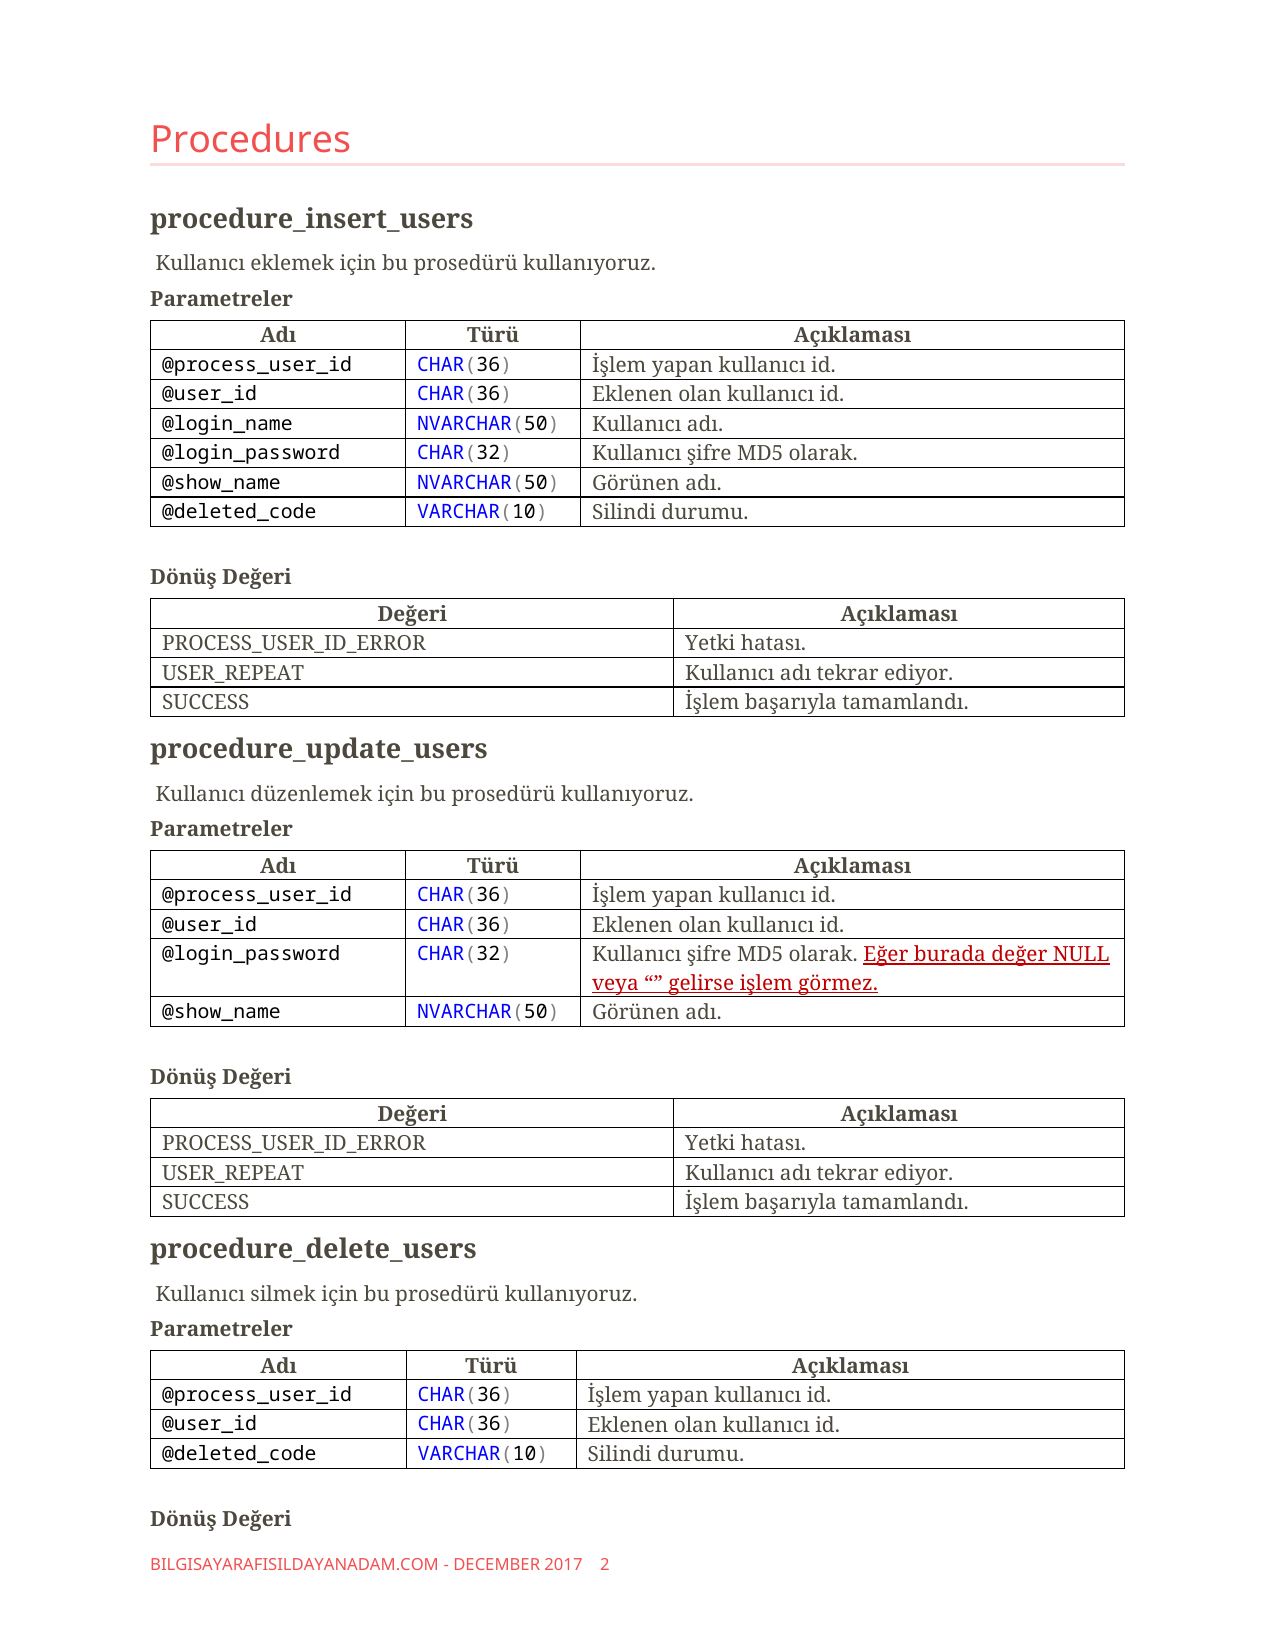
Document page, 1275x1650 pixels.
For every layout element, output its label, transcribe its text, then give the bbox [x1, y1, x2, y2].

table_header Adı [151, 851, 405, 879]
table_cell Kullanıcı adı. [581, 409, 1124, 437]
text Parametreler [150, 814, 1125, 843]
table_cell @login_name [151, 409, 405, 437]
text Dönüş Değeri [150, 1504, 1125, 1533]
table_cell SUCCESS [151, 1187, 673, 1216]
table_cell @deleted_code [151, 498, 405, 526]
table_header Adı [151, 1351, 406, 1379]
table_cell İşlem başarıyla tamamlandı. [674, 1187, 1124, 1216]
table_cell NVARCHAR(50) [406, 468, 580, 496]
text Dönüş Değeri [150, 1062, 1125, 1091]
table_cell USER_REPEAT [151, 658, 673, 686]
table_cell Kullanıcı şifre MD5 olarak. Eğer burada değer NULL veya “” gelirse işlem görmez. [581, 939, 1124, 996]
table_cell @process_user_id [151, 880, 405, 909]
table_cell @user_id [151, 380, 405, 408]
table_header Açıklaması [674, 1099, 1124, 1127]
table_cell VARCHAR(10) [407, 1439, 576, 1468]
table_cell İşlem başarıyla tamamlandı. [674, 688, 1124, 716]
table_header Açıklaması [577, 1351, 1124, 1379]
table_cell @user_id [151, 910, 405, 938]
table_cell @process_user_id [151, 350, 405, 378]
table_header Değeri [151, 599, 673, 627]
table_header Açıklaması [581, 321, 1124, 349]
subtitle procedure_insert_users [150, 199, 1125, 236]
table_cell Eklenen olan kullanıcı id. [577, 1410, 1124, 1438]
text Dönüş Değeri [150, 562, 1125, 591]
table_cell USER_REPEAT [151, 1158, 673, 1186]
table_cell Yetki hatası. [674, 629, 1124, 657]
table_cell CHAR(36) [406, 880, 580, 909]
table_cell @user_id [151, 1410, 406, 1438]
table_cell @deleted_code [151, 1439, 406, 1468]
table_cell Kullanıcı adı tekrar ediyor. [674, 658, 1124, 686]
table_cell Görünen adı. [581, 997, 1124, 1026]
table_cell @process_user_id [151, 1380, 406, 1409]
table_cell Yetki hatası. [674, 1128, 1124, 1157]
table_header Adı [151, 321, 405, 349]
table_header Açıklaması [674, 599, 1124, 627]
table_header Türü [406, 321, 580, 349]
text Kullanıcı silmek için bu prosedürü kullanıyoruz. [150, 1279, 1125, 1307]
table_cell İşlem yapan kullanıcı id. [581, 880, 1124, 909]
text Parametreler [150, 1314, 1125, 1343]
table_cell İşlem yapan kullanıcı id. [577, 1380, 1124, 1409]
table_cell Silindi durumu. [577, 1439, 1124, 1468]
table_cell Eklenen olan kullanıcı id. [581, 910, 1124, 938]
table_cell SUCCESS [151, 688, 673, 716]
table_cell CHAR(36) [407, 1380, 576, 1409]
table_cell Silindi durumu. [581, 498, 1124, 526]
subtitle Procedures [150, 112, 1125, 163]
table_cell NVARCHAR(50) [406, 409, 580, 437]
table_cell Kullanıcı şifre MD5 olarak. [581, 439, 1124, 467]
subtitle procedure_delete_users [150, 1229, 1125, 1266]
text Kullanıcı düzenlemek için bu prosedürü kullanıyoruz. [150, 779, 1125, 807]
table_cell Kullanıcı adı tekrar ediyor. [674, 1158, 1124, 1186]
table_cell CHAR(36) [406, 350, 580, 378]
table_cell CHAR(36) [407, 1410, 576, 1438]
text Parametreler [150, 284, 1125, 312]
table_cell @show_name [151, 997, 405, 1026]
table_cell CHAR(32) [406, 439, 580, 467]
table_cell CHAR(36) [406, 380, 580, 408]
table_cell İşlem yapan kullanıcı id. [581, 350, 1124, 378]
text Kullanıcı eklemek için bu prosedürü kullanıyoruz. [150, 248, 1125, 277]
table_cell CHAR(36) [406, 910, 580, 938]
table_cell @login_password [151, 939, 405, 996]
table_header Türü [406, 851, 580, 879]
table_header Türü [407, 1351, 576, 1379]
table_header Açıklaması [581, 851, 1124, 879]
table_cell VARCHAR(10) [406, 498, 580, 526]
table_cell CHAR(32) [406, 939, 580, 996]
table_cell NVARCHAR(50) [406, 997, 580, 1026]
subtitle procedure_update_users [150, 729, 1125, 766]
table_cell @show_name [151, 468, 405, 496]
table_header Değeri [151, 1099, 673, 1127]
table_cell Görünen adı. [581, 468, 1124, 496]
table_cell @login_password [151, 439, 405, 467]
table_cell Eklenen olan kullanıcı id. [581, 380, 1124, 408]
table_cell PROCESS_USER_ID_ERROR [151, 629, 673, 657]
table_cell PROCESS_USER_ID_ERROR [151, 1128, 673, 1157]
